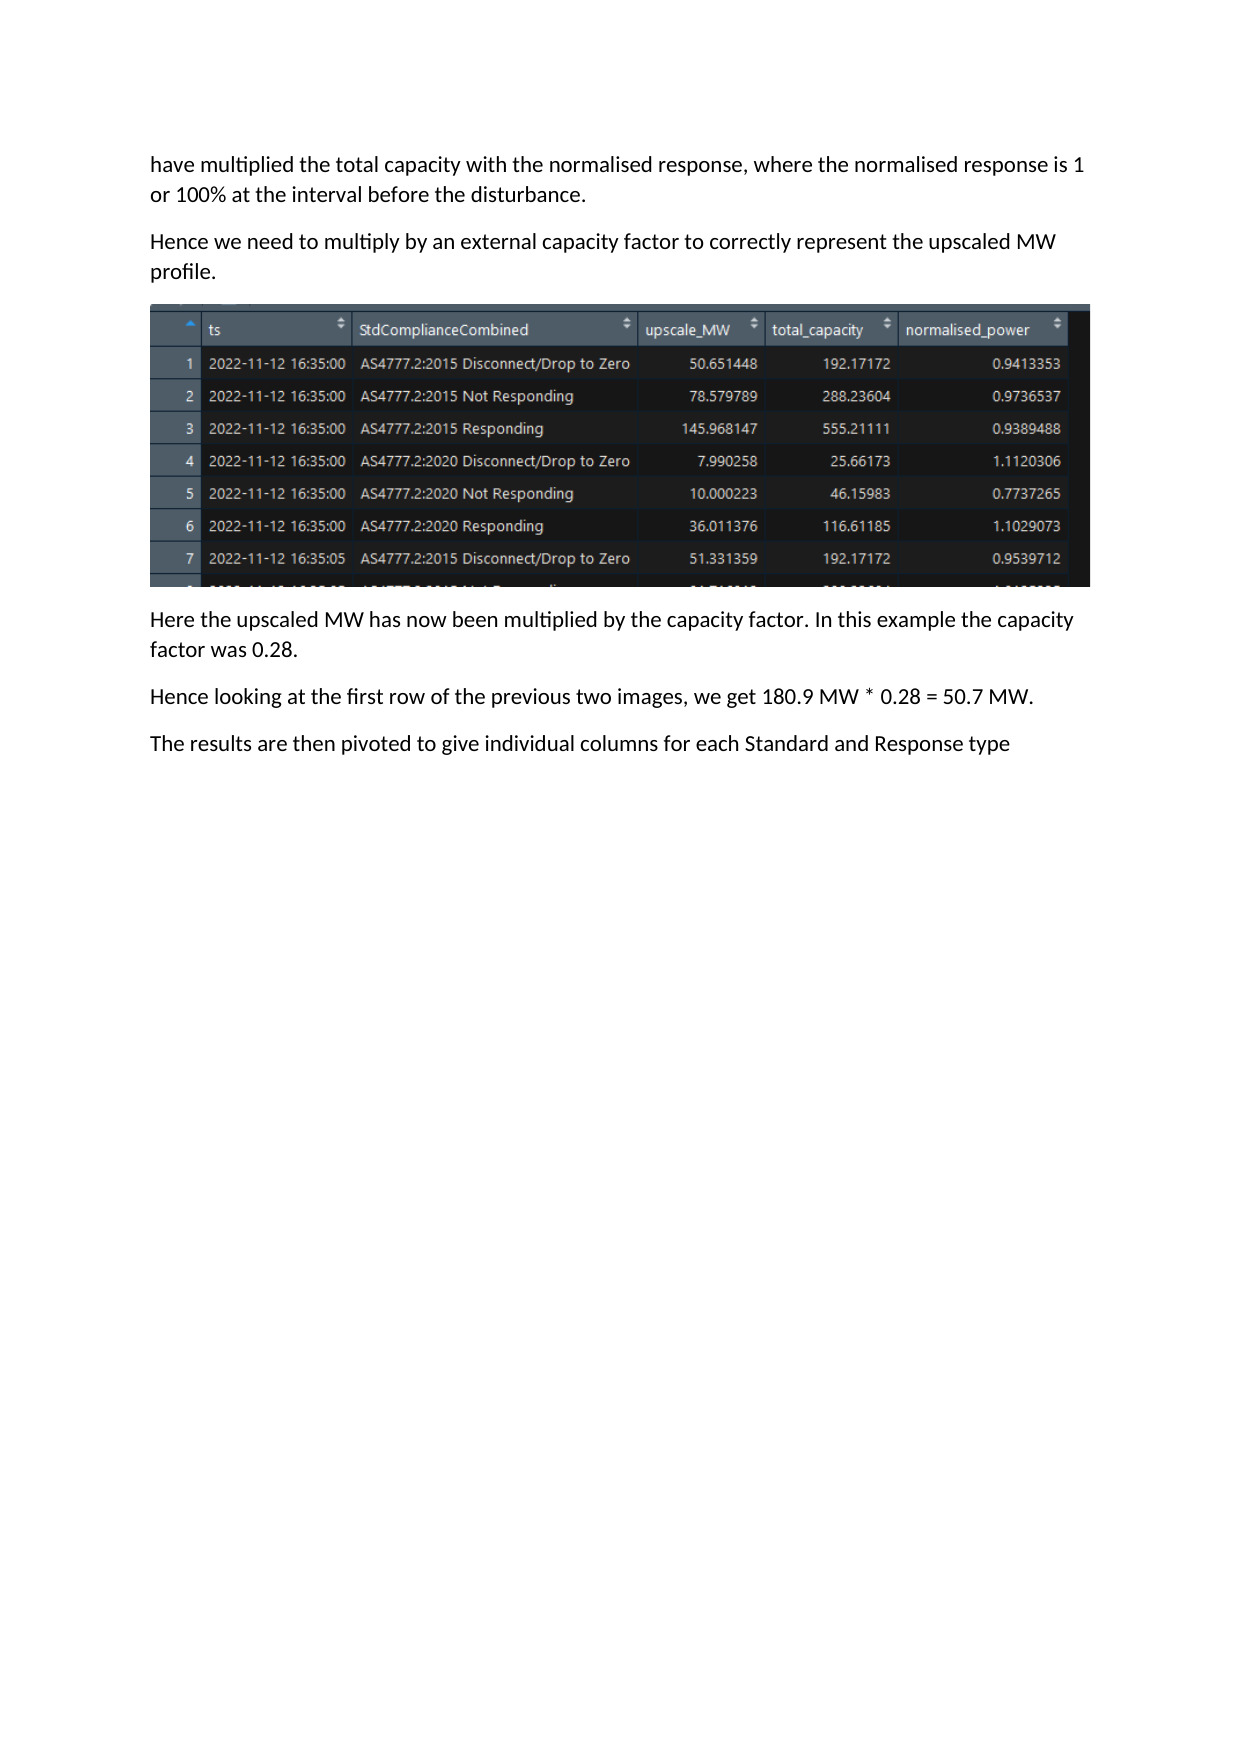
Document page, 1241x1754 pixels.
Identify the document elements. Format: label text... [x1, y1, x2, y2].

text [150, 150, 1090, 208]
text Here the upscaled MW has now been multiplied by the capacity factor. In this example the capacity factor was 0.28. [150, 605, 1090, 663]
picture [150, 304, 1091, 587]
text Hence looking at the first row of the previous two images, we get 180.9 MW * 0.28 = 50.7 MW. [150, 682, 1090, 710]
text The results are then pivoted to give individual columns for each Standard and Response type [150, 729, 1090, 757]
text Hence we need to multiply by an external capacity factor to correctly represent the upscaled MW profile. [150, 227, 1090, 285]
